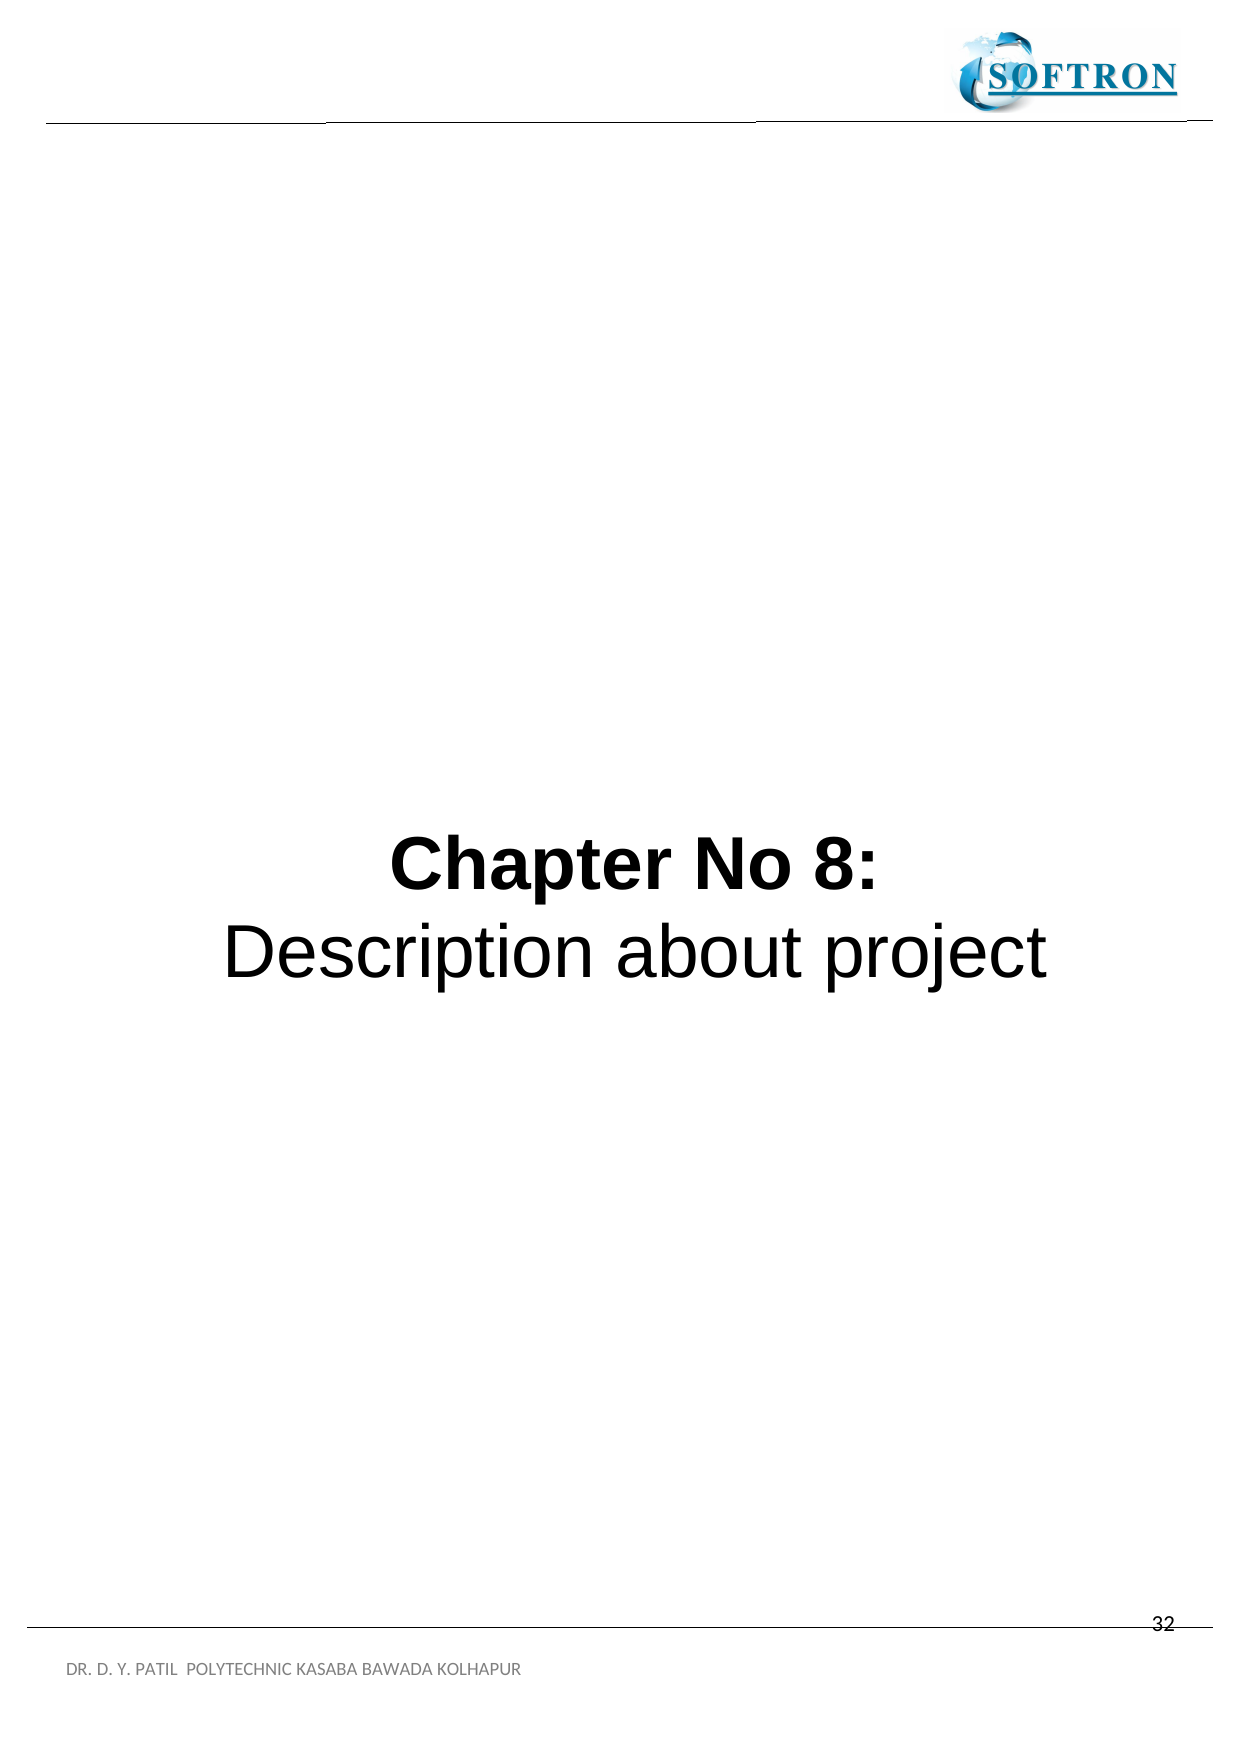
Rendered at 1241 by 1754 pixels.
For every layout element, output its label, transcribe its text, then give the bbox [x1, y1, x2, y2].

text Chapter No 8: [133, 818, 1136, 907]
picture [944, 28, 1181, 113]
text Description about project [133, 907, 1136, 994]
